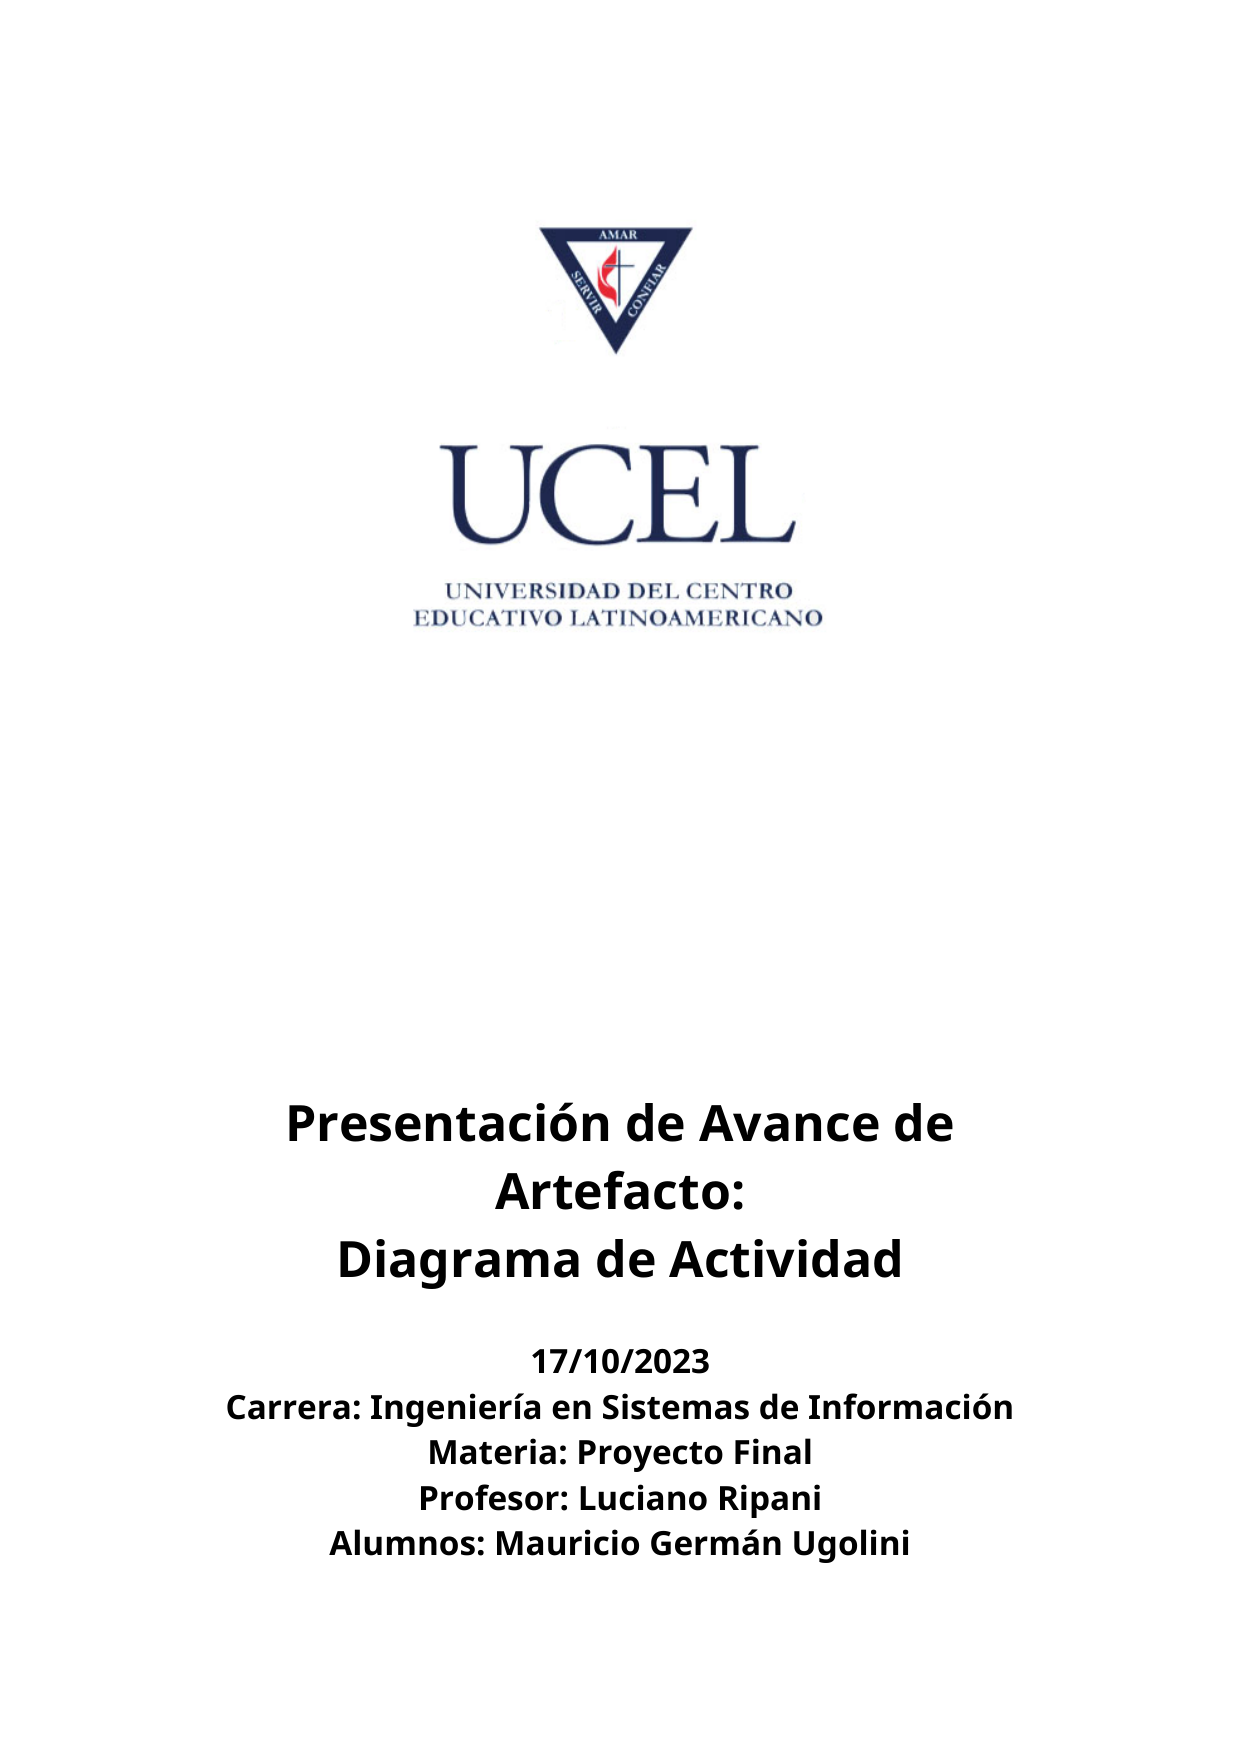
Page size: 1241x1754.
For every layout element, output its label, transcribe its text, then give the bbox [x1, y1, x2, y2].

text Presentación de Avance de Artefacto: [177, 1088, 1063, 1224]
text 17/10/2023 [177, 1338, 1063, 1383]
text Profesor: Luciano Ripani [177, 1474, 1063, 1520]
text Materia: Proyecto Final [177, 1429, 1063, 1474]
text Carrera: Ingeniería en Sistemas de Información [177, 1383, 1063, 1429]
text Alumnos: Mauricio Germán Ugolini [177, 1520, 1063, 1565]
text Diagrama de Actividad [177, 1224, 1063, 1293]
